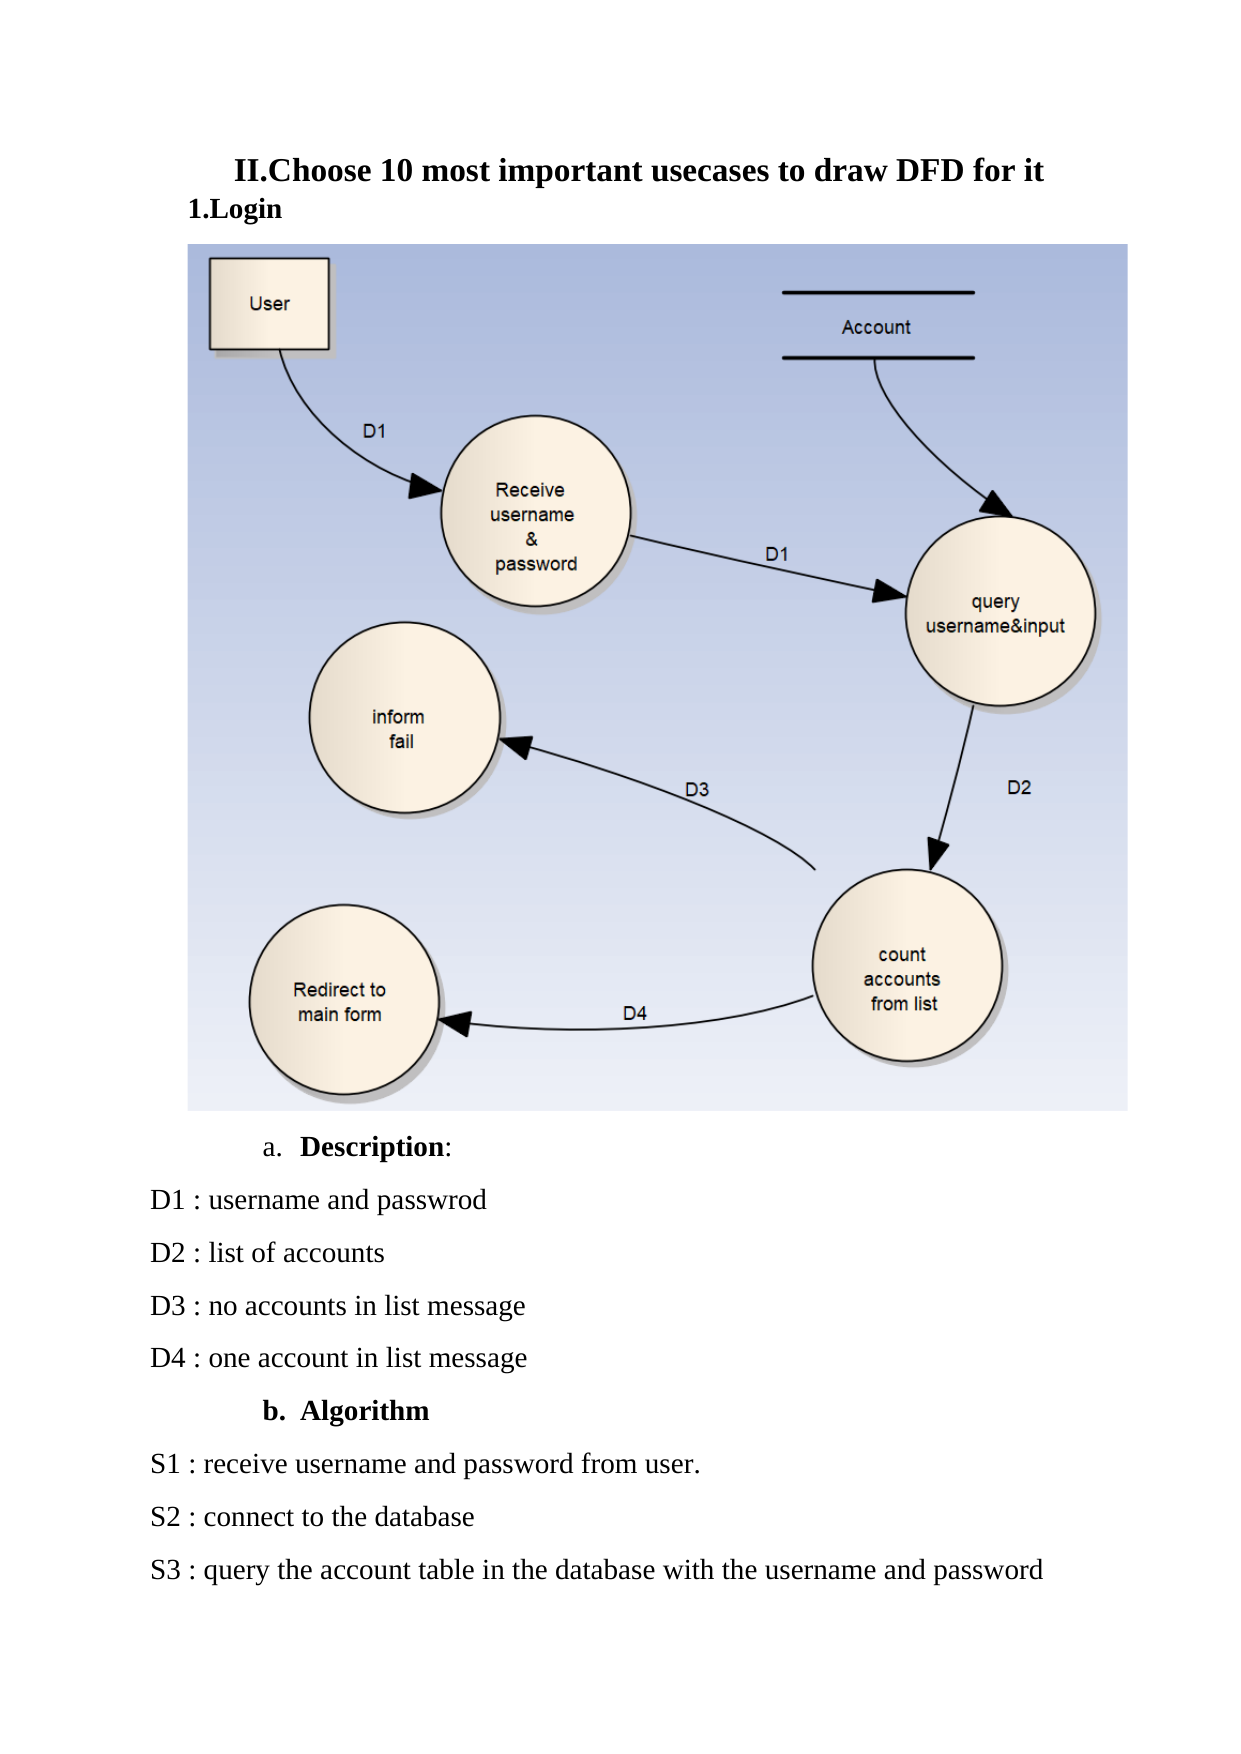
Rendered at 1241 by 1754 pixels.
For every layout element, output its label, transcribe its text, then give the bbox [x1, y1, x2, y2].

text S2 : connect to the database [150, 1499, 1090, 1533]
text D4 : one account in list message [150, 1341, 1090, 1374]
list 1.Login [187, 191, 1090, 225]
text S1 : receive username and password from user. [150, 1446, 1090, 1480]
list II.Choose 10 most important usecases to draw DFD for it [187, 150, 1090, 188]
list Description: [262, 1129, 1090, 1163]
text D2 : list of accounts [150, 1235, 1090, 1268]
text S3 : query the account table in the database with the username and password provided [150, 1552, 1090, 1585]
picture [187, 244, 1128, 1111]
text D1 : username and passwrod [150, 1182, 1090, 1216]
list Algorithm [262, 1393, 1090, 1427]
text D3 : no accounts in list message [150, 1288, 1090, 1321]
